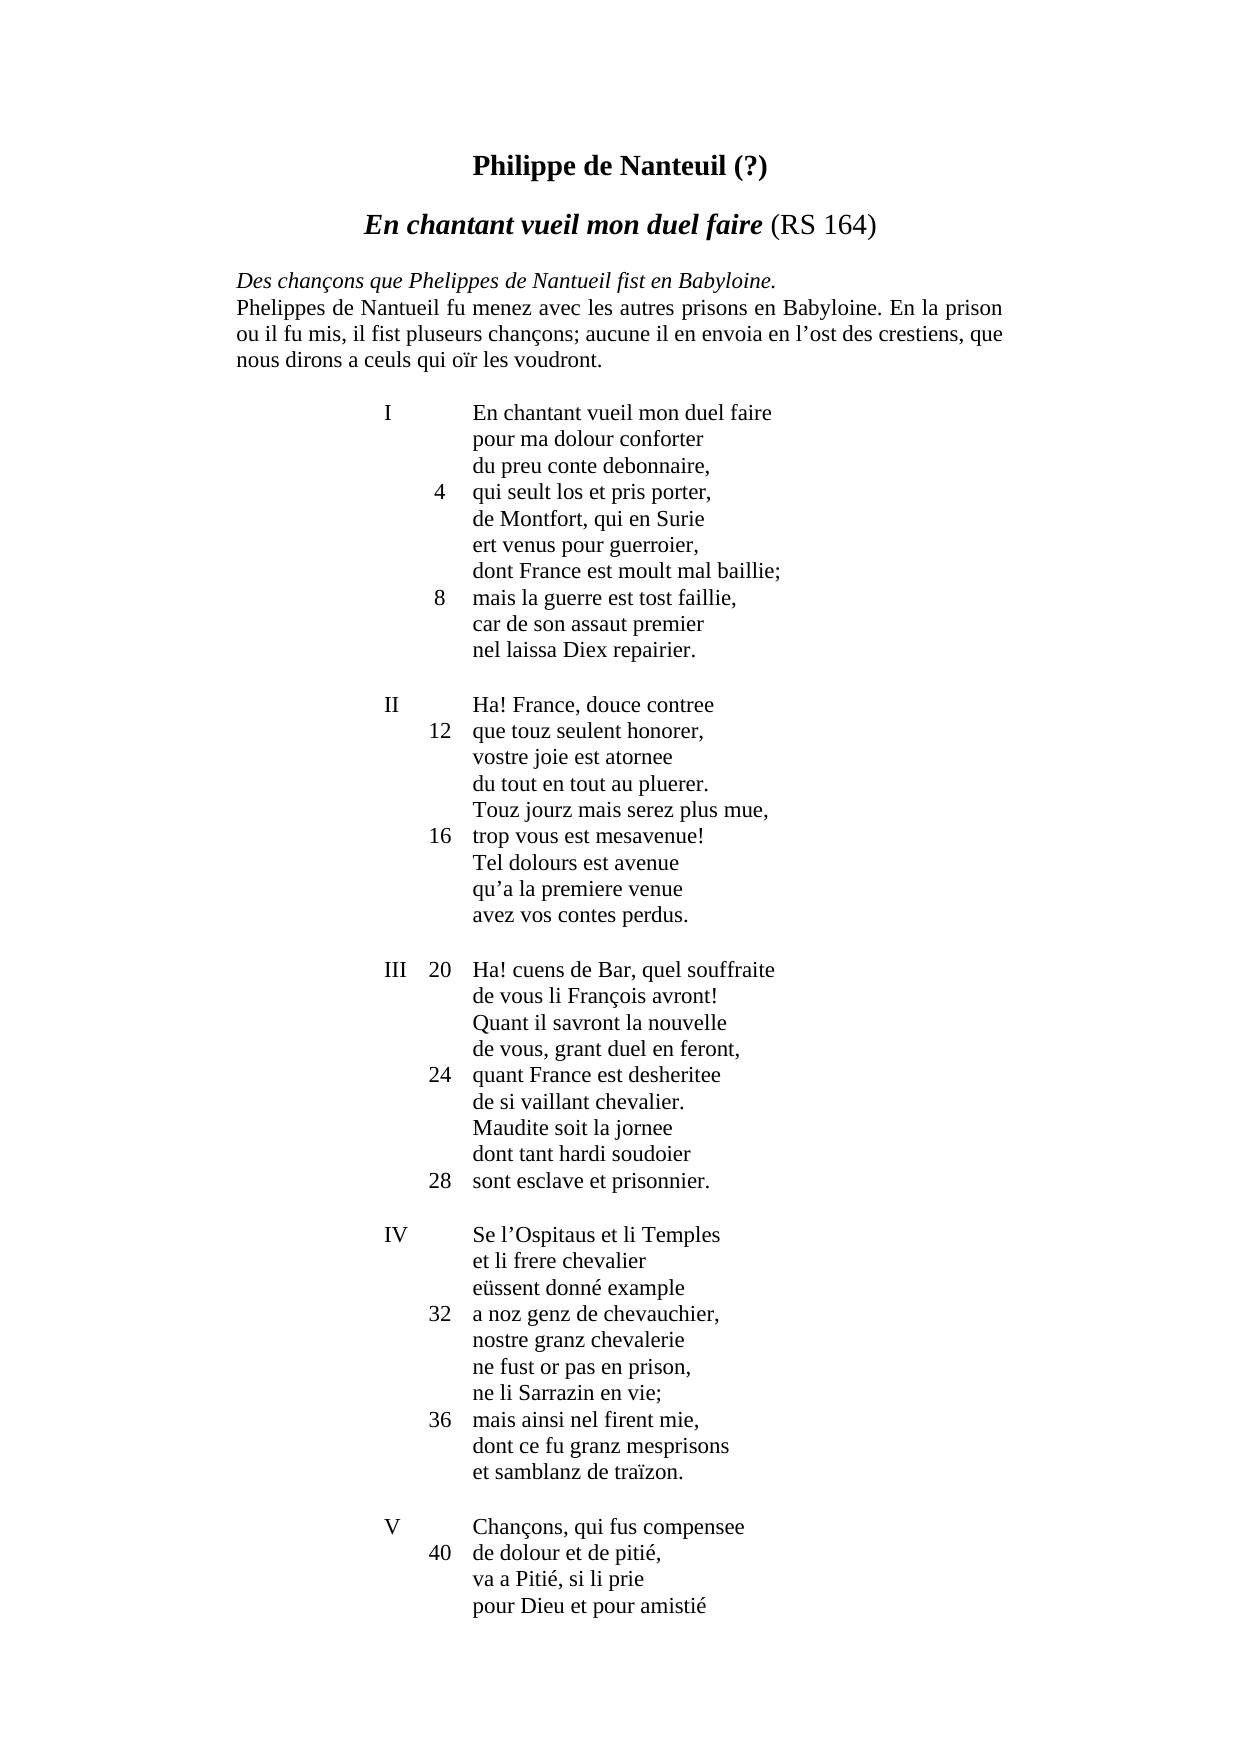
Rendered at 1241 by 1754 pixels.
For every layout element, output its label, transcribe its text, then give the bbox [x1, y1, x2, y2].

text qu’a la premiere venue [384, 875, 1122, 902]
text dont France est moult mal baillie; [384, 557, 1122, 584]
text Touz jourz mais serez plus mue, [384, 796, 1122, 822]
text Philippe de Nanteuil (?) [118, 148, 1122, 181]
text pour ma dolour conforter [384, 426, 1122, 452]
text II Ha! France, douce contree [384, 691, 1122, 717]
text vostre joie est atornee [384, 743, 1122, 770]
text Des chançons que Phelippes de Nantueil fist en Babyloine. [236, 267, 1004, 294]
text 16 trop vous est mesavenue! [384, 822, 1122, 849]
text ne li Sarrazin en vie; [384, 1379, 1122, 1406]
text et li frere chevalier [384, 1247, 1122, 1274]
text 8 mais la guerre est tost faillie, [384, 584, 1122, 610]
text et samblanz de traïzon. [384, 1458, 1122, 1485]
text de Montfort, qui en Surie [384, 504, 1122, 531]
text du preu conte debonnaire, [384, 452, 1122, 478]
text eüssent donné example [384, 1274, 1122, 1300]
text de si vaillant chevalier. [384, 1088, 1122, 1114]
text dont ce fu granz mesprisons [384, 1432, 1122, 1458]
text avez vos contes perdus. [384, 902, 1122, 928]
text 32 a noz genz de chevauchier, [384, 1300, 1122, 1327]
text 28 sont esclave et prisonnier. [384, 1167, 1122, 1193]
text de vous, grant duel en feront, [384, 1035, 1122, 1061]
text va a Pitié, si li prie [384, 1565, 1122, 1592]
text IV Se l’Ospitaus et li Temples [384, 1221, 1122, 1247]
text ne fust or pas en prison, [384, 1353, 1122, 1379]
text Tel dolours est avenue [384, 849, 1122, 875]
text 40 de dolour et de pitié, [384, 1539, 1122, 1565]
text nostre granz chevalerie [384, 1327, 1122, 1353]
text du tout en tout au pluerer. [384, 770, 1122, 796]
text I En chantant vueil mon duel faire [384, 399, 1122, 426]
text V Chançons, qui fus compensee [384, 1513, 1122, 1539]
text pour Dieu et pour amistié [384, 1592, 1122, 1618]
text nel laissa Diex repairier. [384, 636, 1122, 663]
text 4 qui seult los et pris porter, [384, 478, 1122, 504]
text Phelippes de Nantueil fu menez avec les autres prisons en Babyloine. En la prison ou il fu mis, il fist pluseurs chançons; aucune il en envoia en l’ost des crestiens, que nous dirons a ceuls qui oïr les voudront. [236, 294, 1004, 373]
text dont tant hardi soudoier [384, 1140, 1122, 1167]
text car de son assaut premier [384, 610, 1122, 636]
text 12 que touz seulent honorer, [384, 717, 1122, 743]
text Quant il savront la nouvelle [384, 1009, 1122, 1035]
text de vous li François avront! [384, 982, 1122, 1009]
text Maudite soit la jornee [384, 1114, 1122, 1140]
text 36 mais ainsi nel firent mie, [384, 1406, 1122, 1432]
text III 20 Ha! cuens de Bar, quel souffraite [384, 956, 1122, 982]
text ert venus pour guerroier, [384, 531, 1122, 557]
text En chantant vueil mon duel faire (RS 164) [118, 207, 1122, 241]
text 24 quant France est desheritee [384, 1061, 1122, 1088]
